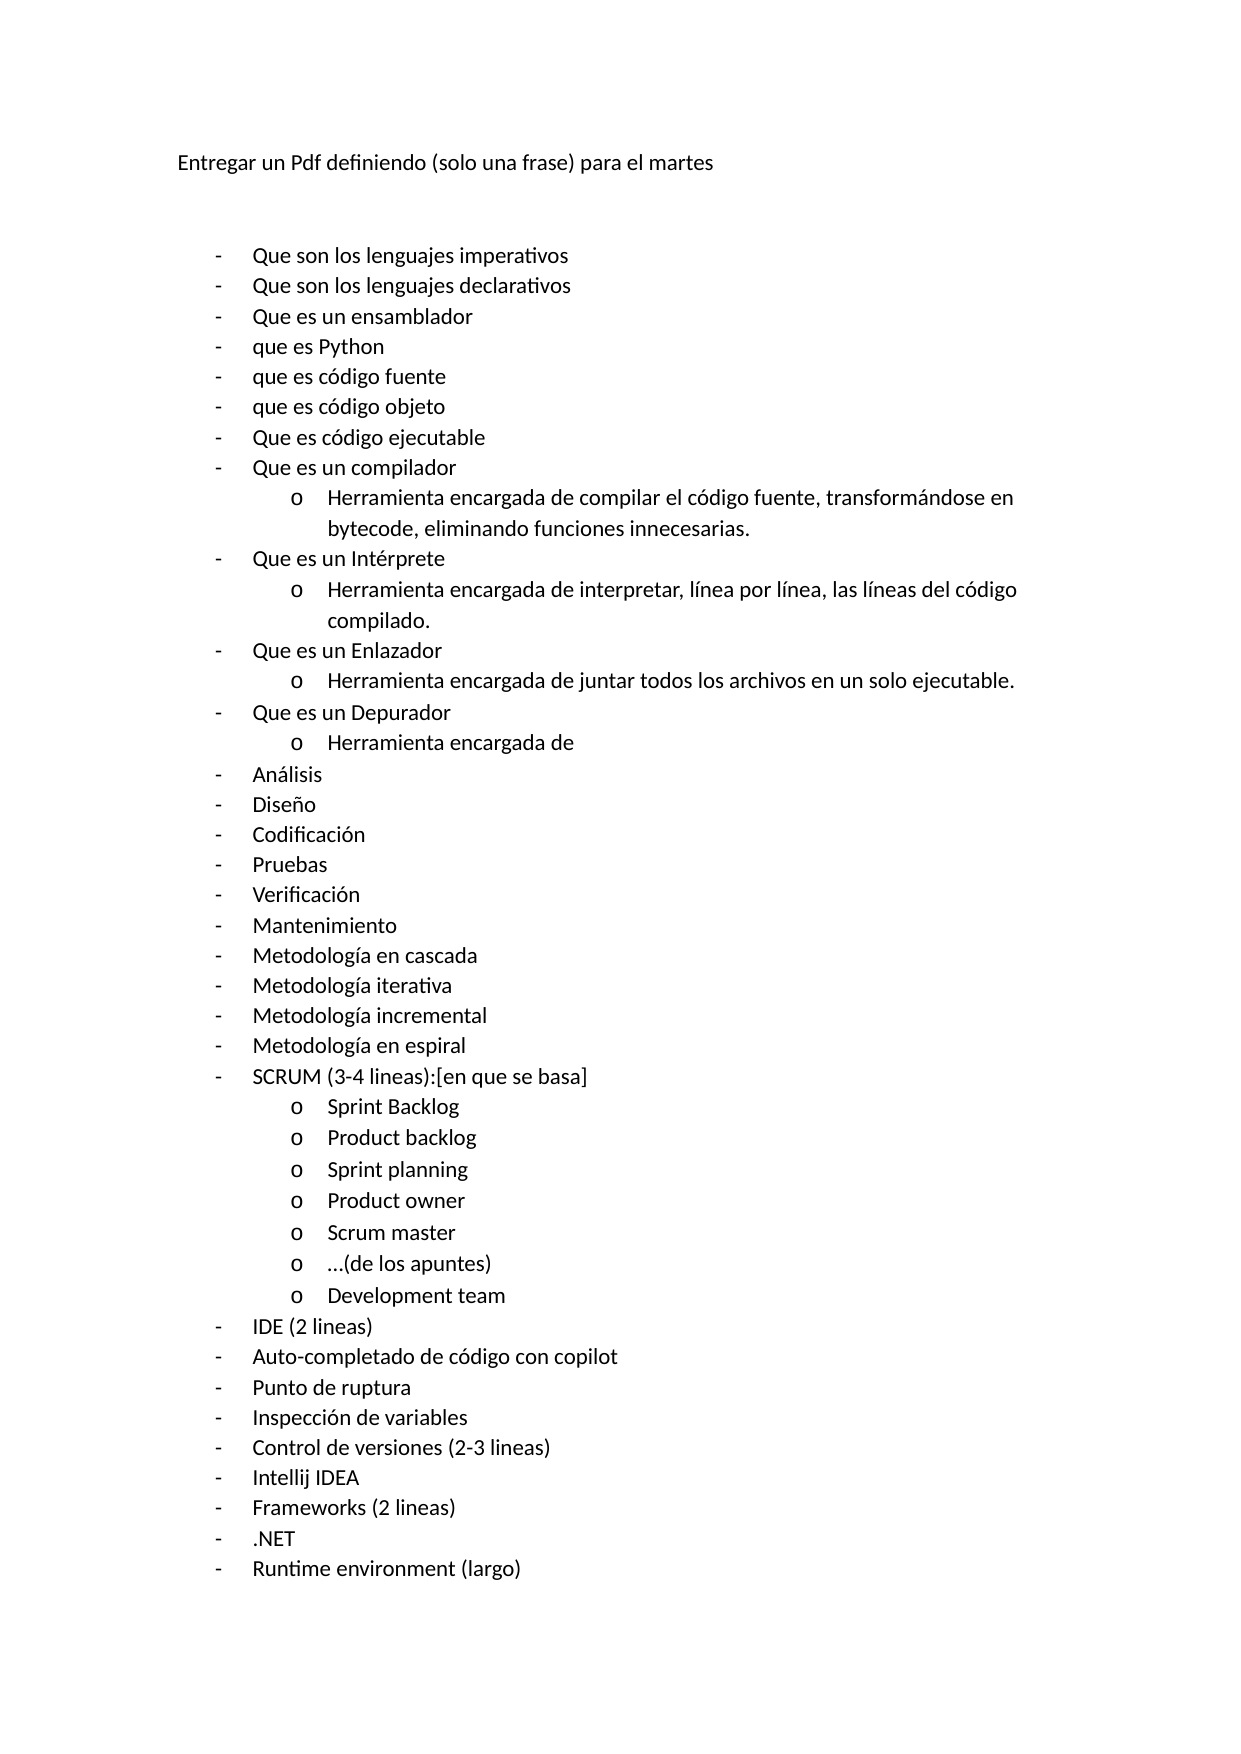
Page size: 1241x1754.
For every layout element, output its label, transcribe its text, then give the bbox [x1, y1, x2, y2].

list que es código fuente [215, 362, 1063, 390]
list Que es un Intérprete [215, 544, 1063, 573]
list Análisis [215, 760, 1063, 788]
list Que son los lenguajes imperativos [215, 241, 1063, 269]
list Herramienta encargada de interpretar, línea por línea, las líneas del código compilado. [290, 575, 1063, 634]
list Herramienta encargada de juntar todos los archivos en un solo ejecutable. [290, 667, 1063, 696]
list Verificación [215, 881, 1063, 908]
list Herramienta encargada de [290, 728, 1063, 757]
list Metodología en cascada [215, 941, 1063, 969]
text Entregar un Pdf definiendo (solo una frase) para el martes [177, 148, 1063, 176]
list Metodología incremental [215, 1001, 1063, 1029]
list Que es un ensamblador [215, 302, 1063, 330]
list Diseño [215, 790, 1063, 818]
list Runtime environment (largo) [215, 1554, 1063, 1582]
list Mantenimiento [215, 911, 1063, 939]
list Development team [290, 1281, 1063, 1310]
list Auto-completado de código con copilot [215, 1342, 1063, 1370]
list Que son los lenguajes declarativos [215, 272, 1063, 299]
list Pruebas [215, 850, 1063, 878]
list Intellij IDEA [215, 1463, 1063, 1491]
list Control de versiones (2-3 lineas) [215, 1433, 1063, 1461]
list que es código objeto [215, 392, 1063, 420]
list Que es un Depurador [215, 698, 1063, 726]
list …(de los apuntes) [290, 1249, 1063, 1278]
list IDE (2 lineas) [215, 1312, 1063, 1340]
list Que es código ejecutable [215, 423, 1063, 451]
list Frameworks (2 lineas) [215, 1493, 1063, 1521]
list Codificación [215, 820, 1063, 848]
list Product owner [290, 1186, 1063, 1216]
list Product backlog [290, 1123, 1063, 1153]
list que es Python [215, 332, 1063, 360]
list Scrum master [290, 1218, 1063, 1247]
list Sprint Backlog [290, 1092, 1063, 1121]
list .NET [215, 1524, 1063, 1552]
list Sprint planning [290, 1155, 1063, 1184]
list Que es un Enlazador [215, 636, 1063, 664]
list Metodología en espiral [215, 1032, 1063, 1059]
list Inspección de variables [215, 1403, 1063, 1431]
list Punto de ruptura [215, 1373, 1063, 1401]
list Que es un compilador [215, 453, 1063, 481]
list SCRUM (3-4 lineas):[en que se basa] [215, 1062, 1063, 1090]
list Metodología iterativa [215, 971, 1063, 999]
list Herramienta encargada de compilar el código fuente, transformándose en bytecode, eliminando funciones innecesarias. [290, 483, 1063, 542]
